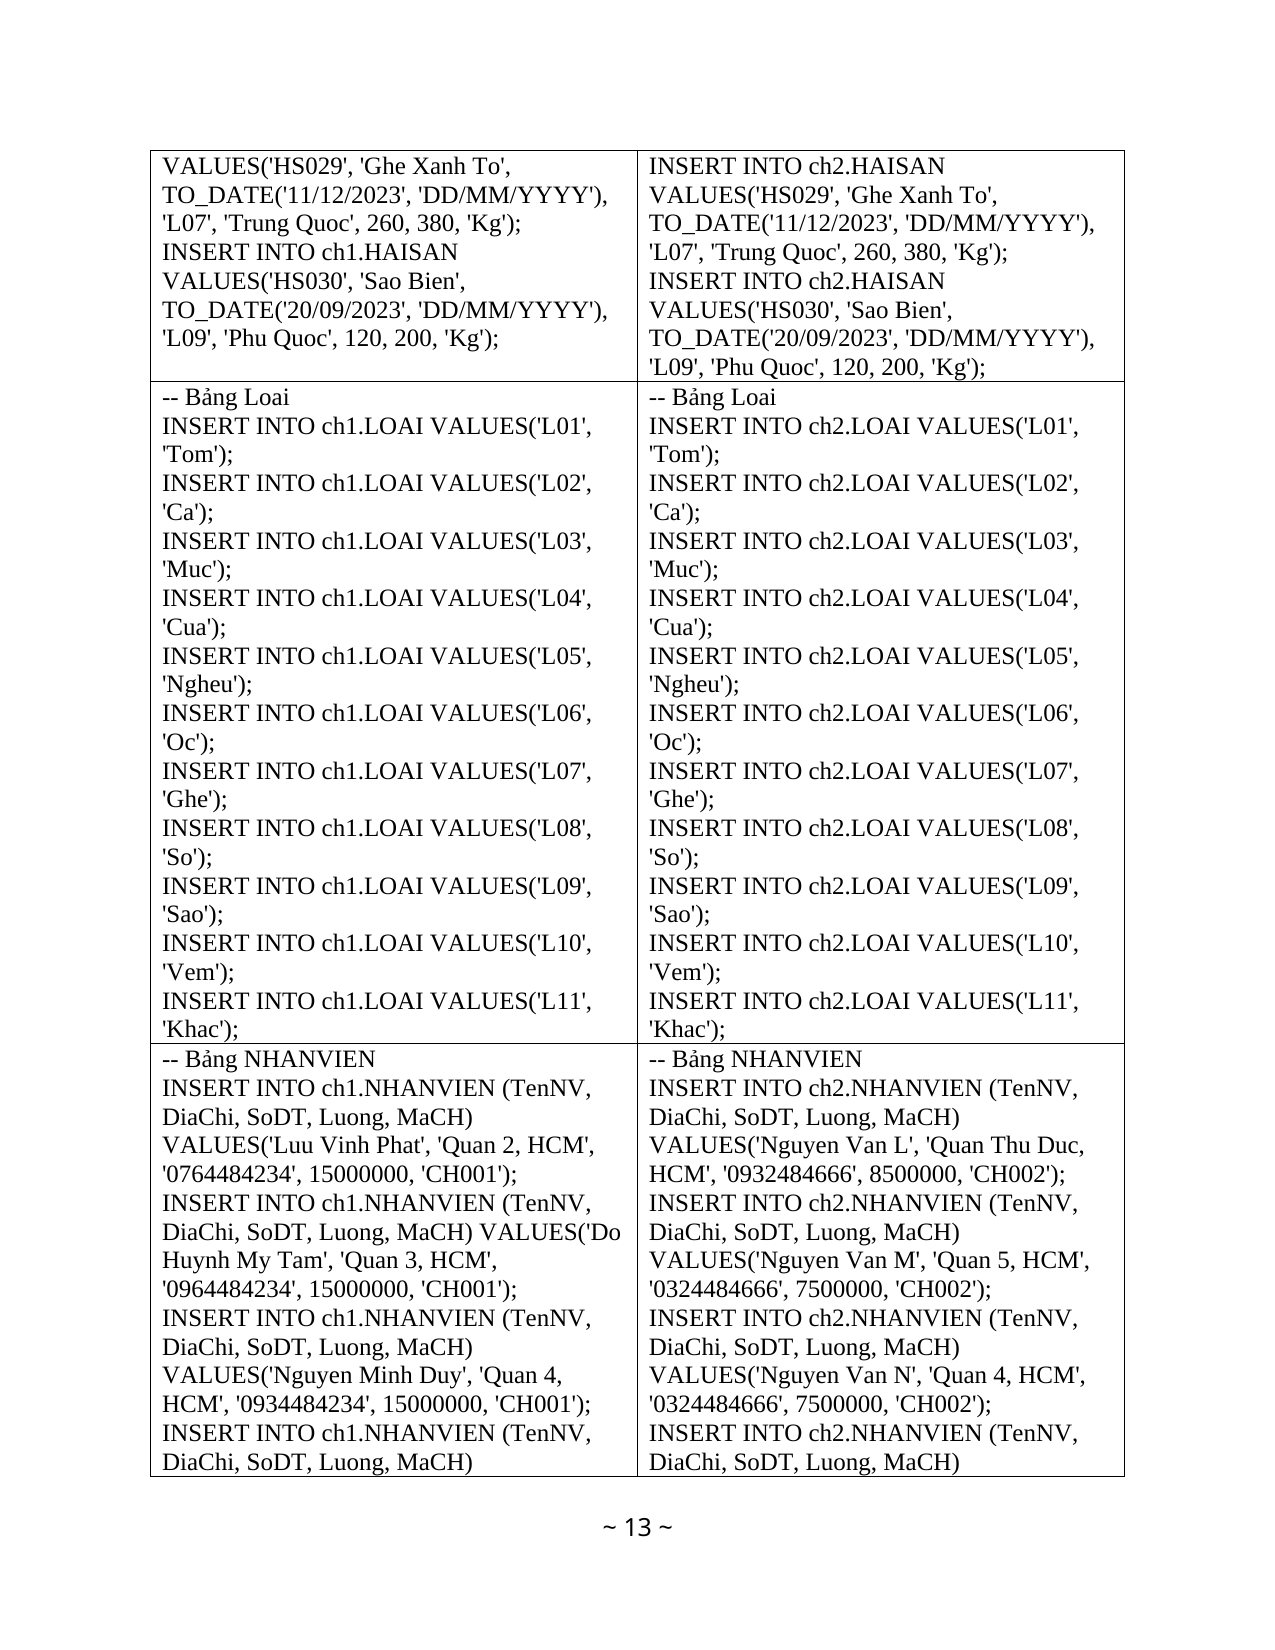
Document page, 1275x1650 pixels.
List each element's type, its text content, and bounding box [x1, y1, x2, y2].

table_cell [151, 151, 637, 381]
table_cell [638, 1044, 1124, 1476]
table_cell -- Bảng Loai INSERT INTO ch1.LOAI VALUES('L01', 'Tom'); INSERT INTO ch1.LOAI VALUES('L02', 'Ca'); INSERT INTO ch1.LOAI VALUES('L03', 'Muc'); INSERT INTO ch1.LOAI VALUES('L04', 'Cua'); INSERT INTO ch1.LOAI VALUES('L05', 'Ngheu'); INSERT INTO ch1.LOAI VALUES('L06', 'Oc'); INSERT INTO ch1.LOAI VALUES('L07', 'Ghe'); INSERT INTO ch1.LOAI VALUES('L08', 'So'); INSERT INTO ch1.LOAI VALUES('L09', 'Sao'); INSERT INTO ch1.LOAI VALUES('L10', 'Vem'); INSERT INTO ch1.LOAI VALUES('L11', 'Khac'); [151, 382, 637, 1043]
table_cell -- Bảng Loai INSERT INTO ch2.LOAI VALUES('L01', 'Tom'); INSERT INTO ch2.LOAI VALUES('L02', 'Ca'); INSERT INTO ch2.LOAI VALUES('L03', 'Muc'); INSERT INTO ch2.LOAI VALUES('L04', 'Cua'); INSERT INTO ch2.LOAI VALUES('L05', 'Ngheu'); INSERT INTO ch2.LOAI VALUES('L06', 'Oc'); INSERT INTO ch2.LOAI VALUES('L07', 'Ghe'); INSERT INTO ch2.LOAI VALUES('L08', 'So'); INSERT INTO ch2.LOAI VALUES('L09', 'Sao'); INSERT INTO ch2.LOAI VALUES('L10', 'Vem'); INSERT INTO ch2.LOAI VALUES('L11', 'Khac'); [638, 382, 1124, 1043]
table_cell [638, 151, 1124, 381]
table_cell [151, 1044, 637, 1476]
